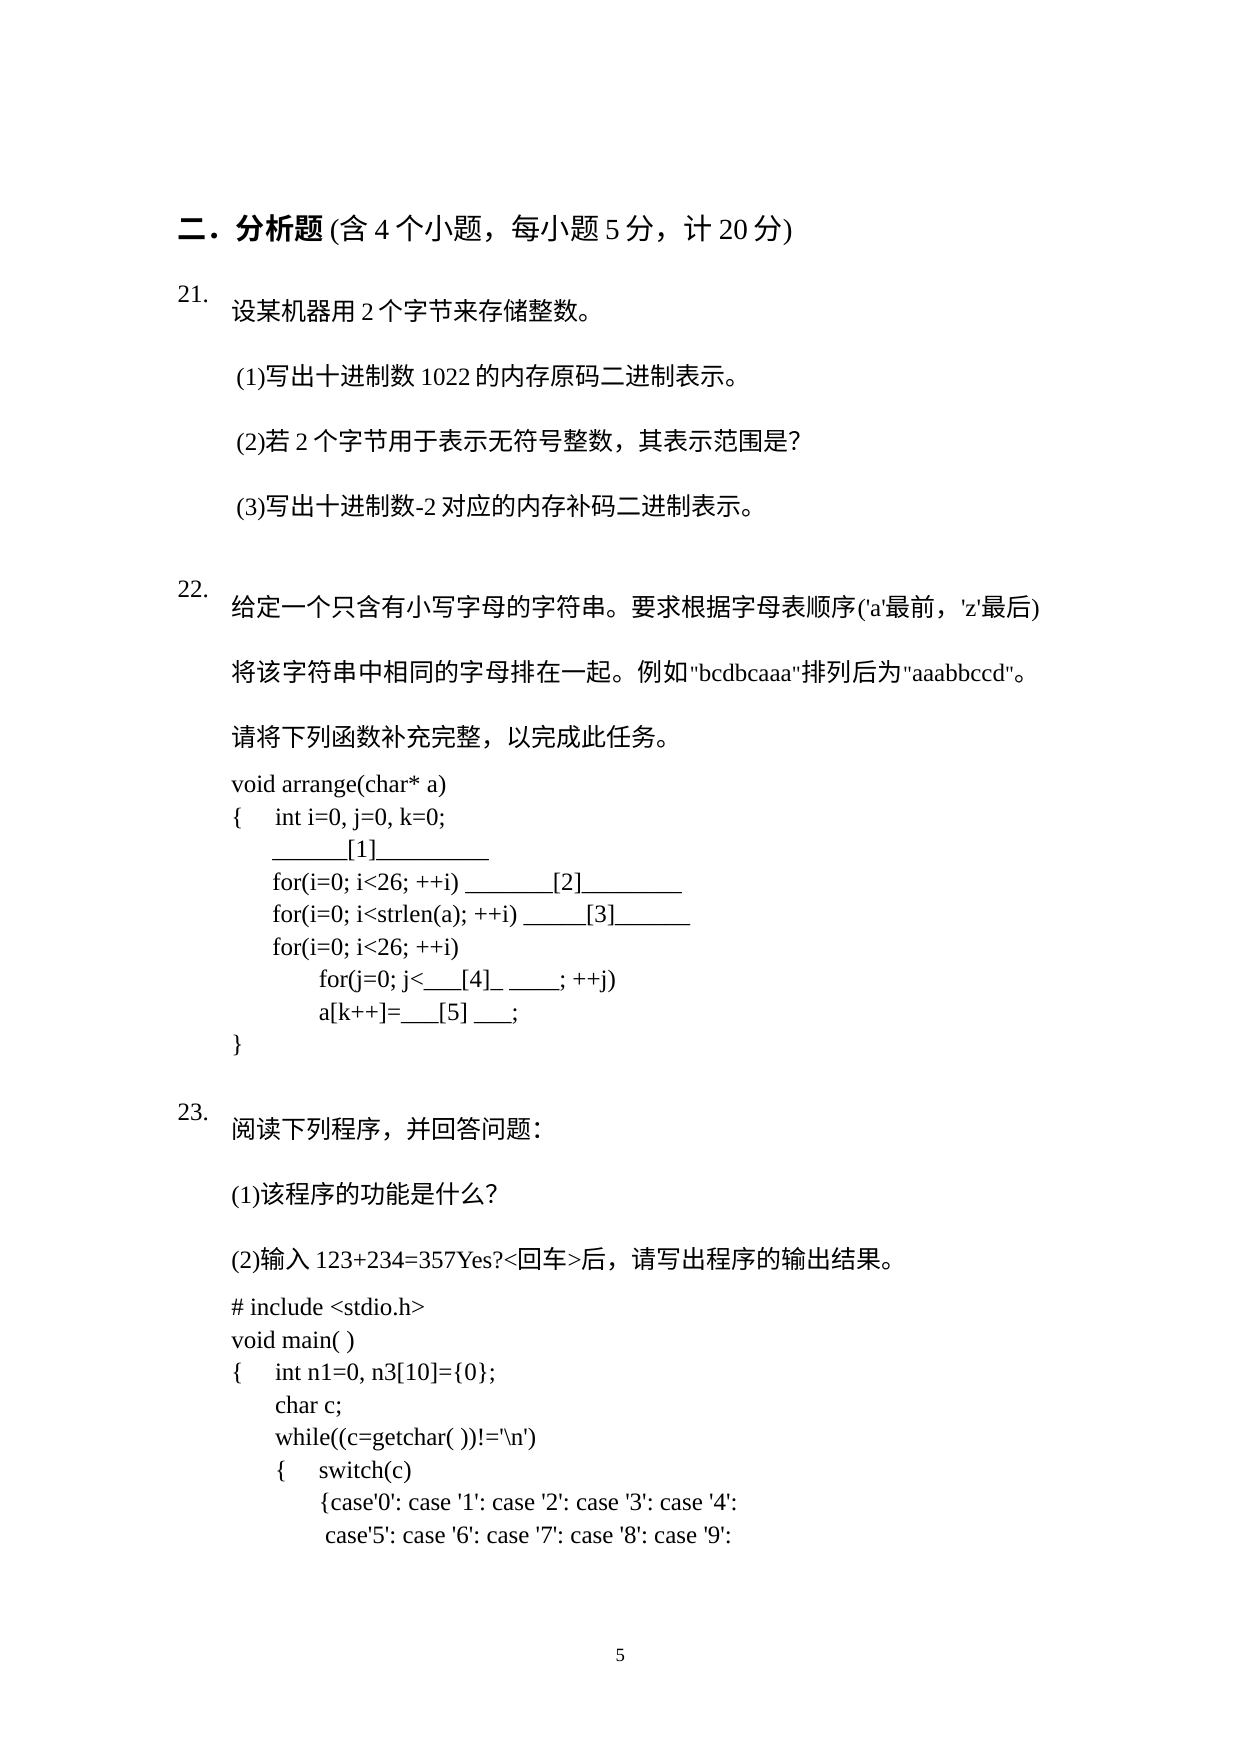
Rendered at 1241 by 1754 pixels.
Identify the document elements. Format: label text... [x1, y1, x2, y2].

text 二．分析题 (含4个小题，每小题5分，计20分) [177, 194, 1063, 259]
table_header 21. [166, 260, 220, 555]
table_header 设某机器用2个字节来存储整数。 (1)写出十进制数1022的内存原码二进制表示。 (2)若2个字节用于表示无符号整数，其表示范围是？ (3)写出十进制数-2对应的内存补码二进制表示。 [220, 260, 1051, 555]
table_cell 22. [166, 555, 220, 1078]
table_cell 23. [166, 1078, 220, 1568]
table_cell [220, 1078, 1051, 1568]
table_cell 给定一个只含有小写字母的字符串。要求根据字母表顺序('a'最前，'z'最后)将该字符串中相同的字母排在一起。例如"bcdbcaaa"排列后为"aaabbccd"。请将下列函数补充完整，以完成此任务。 void arrange(char* a) { int i=0, j=0, k=0; ______[1]_________ for(i=0; i<26; ++i) _______[2]________ for(i=0; i<strlen(a); ++i) _____[3]______ for(i=0; i<26; ++i) for(j=0; j<___[4]_ ____; ++j) a[k++]=___[5] ___; } [220, 555, 1051, 1078]
